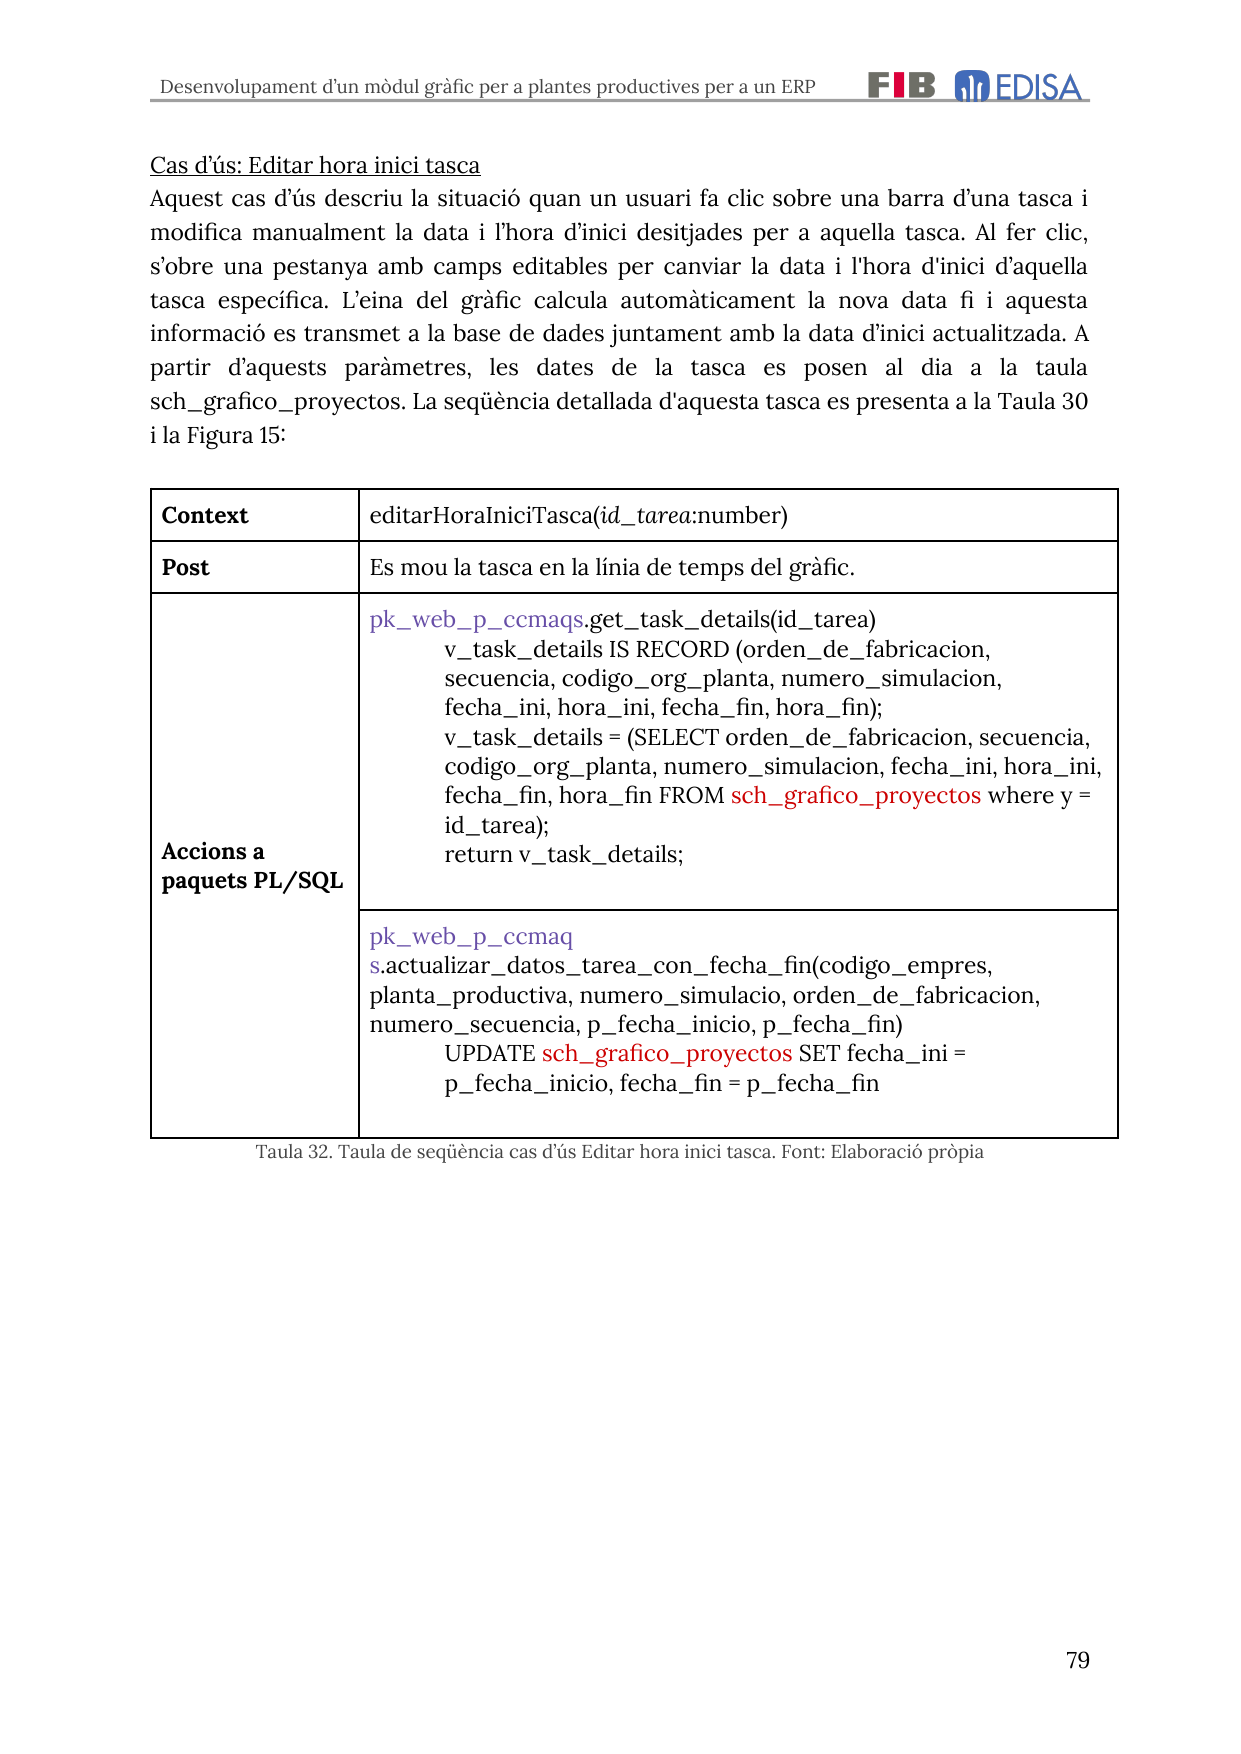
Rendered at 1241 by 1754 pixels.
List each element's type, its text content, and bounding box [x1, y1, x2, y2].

picture [954, 70, 1082, 102]
text Taula 32. Taula de seqüència cas d’ús Editar hora inici tasca. Font: Elaboració pròpia [150, 1139, 1090, 1163]
text Cas d’ús: Editar hora inici tasca [150, 150, 1090, 179]
table_cell Post [152, 542, 358, 592]
picture [857, 70, 938, 102]
text Aquest cas d’ús descriu la situació quan un usuari fa clic sobre una barra d’una tasca i modifica manualment la data i l’hora d’inici desitjades per a aquella tasca. Al fer clic, s’obre una pestanya amb camps editables per canviar la data i l'hora d'inici d’aquella tasca específica. L’eina del gràfic calcula automàticament la nova data fi i aquesta informació es transmet a la base de dades juntament amb la data d’inici actualitzada. A partir d’aquests paràmetres, les dates de la tasca es posen al dia a la taula sch_grafico_proyectos. La seqüència detallada d'aquesta tasca es presenta a la Taula 30 i la Figura 15: [150, 184, 1090, 449]
table_cell Es mou la tasca en la línia de temps del gràfic. [360, 542, 1117, 592]
table_cell Accions a paquets PL/SQL [152, 594, 358, 1137]
table_header Context [152, 490, 358, 540]
table_header editarHoraIniciTasca(id_tarea:number) [360, 490, 1117, 540]
table_cell pk_web_p_ccmaqs.actualizar_datos_tarea_con_fecha_fin(codigo_empres, planta_productiva, numero_simulacio, orden_de_fabricacion, numero_secuencia, p_fecha_inicio, p_fecha_fin) UPDATE sch_grafico_proyectos SET fecha_ini = p_fecha_inicio, fecha_fin = p_fecha_fin [360, 911, 1117, 1137]
table_cell pk_web_p_ccmaqs.get_task_details(id_tarea) v_task_details IS RECORD (orden_de_fabricacion, secuencia, codigo_org_planta, numero_simulacion, fecha_ini, hora_ini, fecha_fin, hora_fin); v_task_details = (SELECT orden_de_fabricacion, secuencia, codigo_org_planta, numero_simulacion, fecha_ini, hora_ini, fecha_fin, hora_fin FROM sch_grafico_proyectos where y = id_tarea); return v_task_details; [360, 594, 1117, 909]
